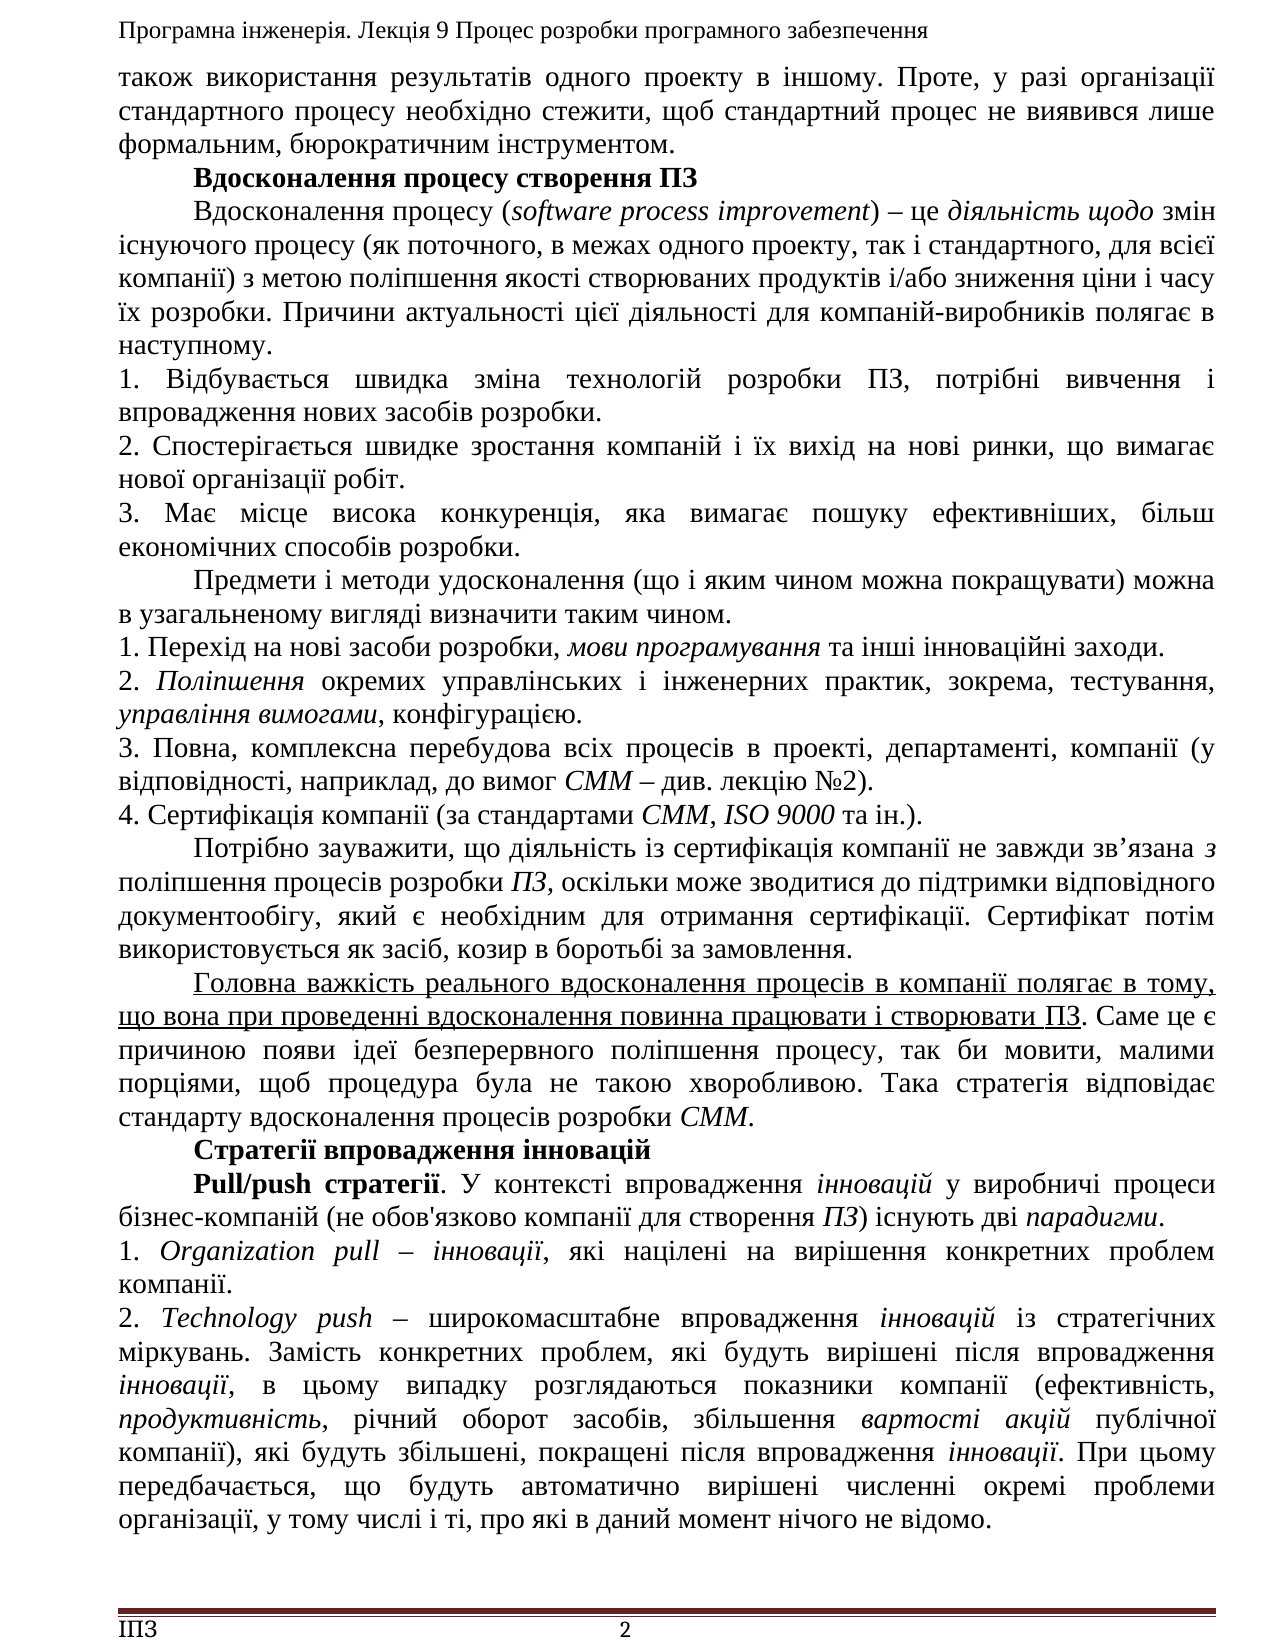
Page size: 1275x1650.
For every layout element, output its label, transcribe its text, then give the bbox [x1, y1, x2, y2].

text 1. Organization pull – інновації, які націлені на вирішення конкретних проблем компанії. [118, 1233, 1216, 1300]
text Потрібно зауважити, що діяльність із сертифікація компанії не завжди зв’язана з поліпшення процесів розробки ПЗ, оскільки може зводитися до підтримки відповідного документообігу, який є необхідним для отримання сертифікації. Сертифікат потім використовується як засіб, козир в боротьбі за замовлення. [118, 831, 1216, 965]
text 1. Відбувається швидка зміна технологій розробки ПЗ, потрібні вивчення і впровадження нових засобів розробки. [118, 361, 1216, 428]
text Головна важкість реального вдосконалення процесів в компанії полягає в тому, що вона при проведенні вдосконалення повинна працювати і створювати ПЗ. Саме це є причиною появи ідеї безперервного поліпшення процесу, так би мовити, малими порціями, щоб процедура була не такою хворобливою. Така стратегія відповідає стандарту вдосконалення процесів розробки CMM. [118, 965, 1216, 1132]
text Вдосконалення процесу (software process improvement) – це діяльність щодо змін існуючого процесу (як поточного, в межах одного проекту, так і стандартного, для всієї компанії) з метою поліпшення якості створюваних продуктів і/або зниження ціни і часу їх розробки. Причини актуальності цієї діяльності для компаній-виробників полягає в наступному. [118, 193, 1216, 361]
text 2. Technology push – широкомасштабне впровадження інновацій із стратегічних міркувань. Замість конкретних проблем, які будуть вирішені після впровадження інновації, в цьому випадку розглядаються показники компанії (ефективність, продуктивність, річний оборот засобів, збільшення вартості акцій публічної компанії), які будуть збільшені, покращені після впровадження інновації. При цьому передбачається, що будуть автоматично вирішені численні окремі проблеми організації, у тому числі і ті, про які в даний момент нічого не відомо. [118, 1300, 1216, 1535]
text Стратегії впровадження інновацій [118, 1132, 1216, 1166]
text Предмети і методи удосконалення (що і яким чином можна покращувати) можна в узагальненому вигляді визначити таким чином. [118, 562, 1216, 629]
text 2. Поліпшення окремих управлінських і інженерних практик, зокрема, тестування, управління вимогами, конфігурацією. [118, 663, 1216, 730]
text 2. Спостерігається швидке зростання компаній і їх вихід на нові ринки, що вимагає нової організації робіт. [118, 428, 1216, 495]
text Вдосконалення процесу створення ПЗ [118, 160, 1216, 193]
text 3. Має місце висока конкуренція, яка вимагає пошуку ефективніших, більш економічних способів розробки. [118, 495, 1216, 562]
text 3. Повна, комплексна перебудова всіх процесів в проекті, департаменті, компанії (у відповідності, наприклад, до вимог CMM – див. лекцію №2). [118, 730, 1216, 797]
text 4. Сертифікація компанії (за стандартами CMM, ISO 9000 та ін.). [118, 797, 1216, 831]
text Pull/push стратегії. У контексті впровадження інновацій у виробничі процеси бізнес-компаній (не обов'язково компанії для створення ПЗ) існують дві парадигми. [118, 1166, 1216, 1233]
text 1. Перехід на нові засоби розробки, мови програмування та інші інноваційні заходи. [118, 629, 1216, 663]
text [118, 59, 1216, 160]
